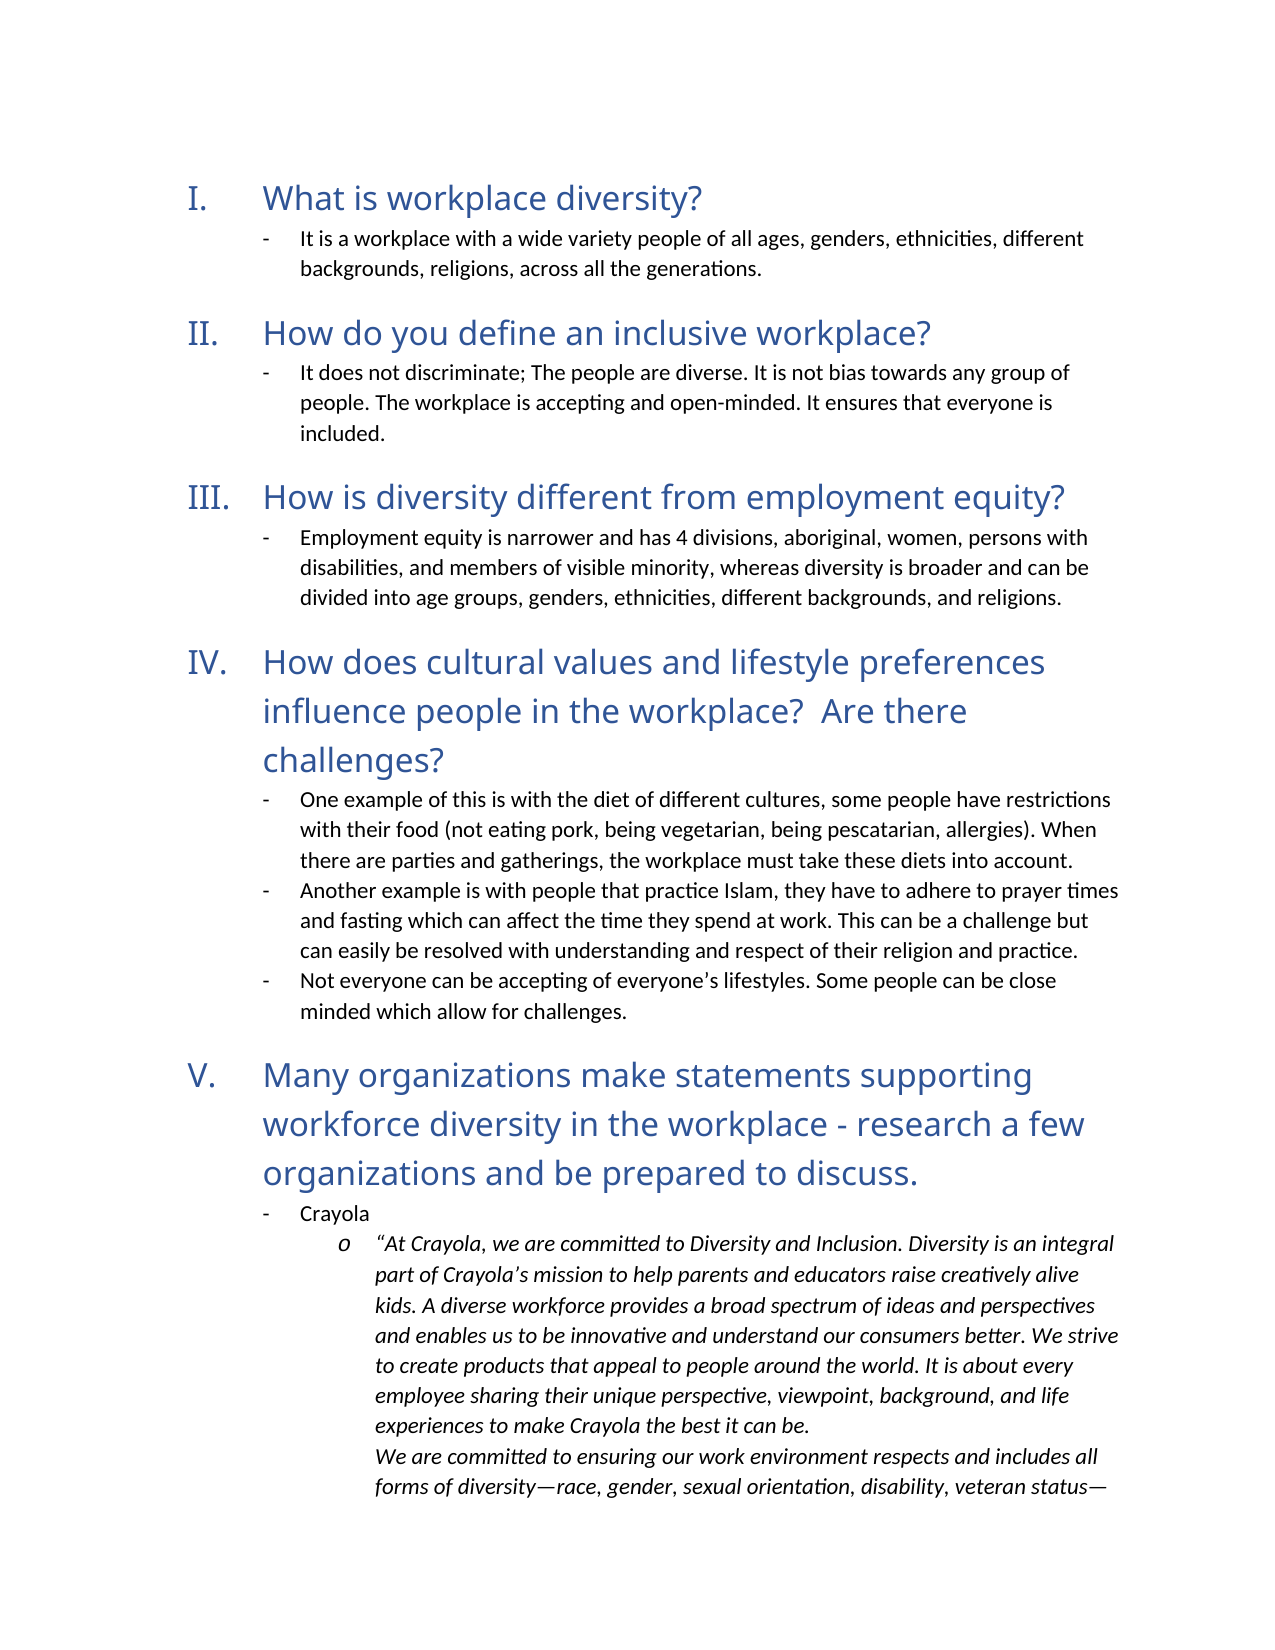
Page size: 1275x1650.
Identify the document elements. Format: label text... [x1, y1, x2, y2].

list Crayola [262, 1199, 1125, 1227]
subtitle How does cultural values and lifestyle preferences influence people in the workplace? Are there challenges? [187, 638, 1125, 782]
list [375, 1442, 1125, 1500]
list Employment equity is narrower and has 4 divisions, aboriginal, women, persons with disabilities, and members of visible minority, whereas diversity is broader and can be divided into age groups, genders, ethnicities, different backgrounds, and religions. [262, 523, 1125, 611]
list Not everyone can be accepting of everyone’s lifestyles. Some people can be close minded which allow for challenges. [262, 967, 1125, 1025]
subtitle How is diversity different from employment equity? [187, 474, 1125, 519]
subtitle How do you define an inclusive workplace? [187, 309, 1125, 355]
list One example of this is with the diet of different cultures, some people have restrictions with their food (not eating pork, being vegetarian, being pescatarian, allergies). When there are parties and gatherings, the workplace must take these diets into account. [262, 785, 1125, 874]
subtitle What is workplace diversity? [187, 175, 1125, 220]
subtitle Many organizations make statements supporting workforce diversity in the workplace - research a few organizations and be prepared to discuss. [187, 1052, 1125, 1195]
list “At Crayola, we are committed to Diversity and Inclusion. Diversity is an integral part of Crayola’s mission to help parents and educators raise creatively alive kids. A diverse workforce provides a broad spectrum of ideas and perspectives and enables us to be innovative and understand our consumers better. We strive to create products that appeal to people around the world. It is about every employee sharing their unique perspective, viewpoint, background, and life experiences to make Crayola the best it can be. [337, 1229, 1125, 1439]
list Another example is with people that practice Islam, they have to adhere to prayer times and fasting which can affect the time they spend at work. This can be a challenge but can easily be resolved with understanding and respect of their religion and practice. [262, 876, 1125, 964]
list It is a workplace with a wide variety people of all ages, genders, ethnicities, different backgrounds, religions, across all the generations. [262, 224, 1125, 282]
list It does not discriminate; The people are diverse. It is not bias towards any group of people. The workplace is accepting and open-minded. It ensures that everyone is included. [262, 358, 1125, 447]
